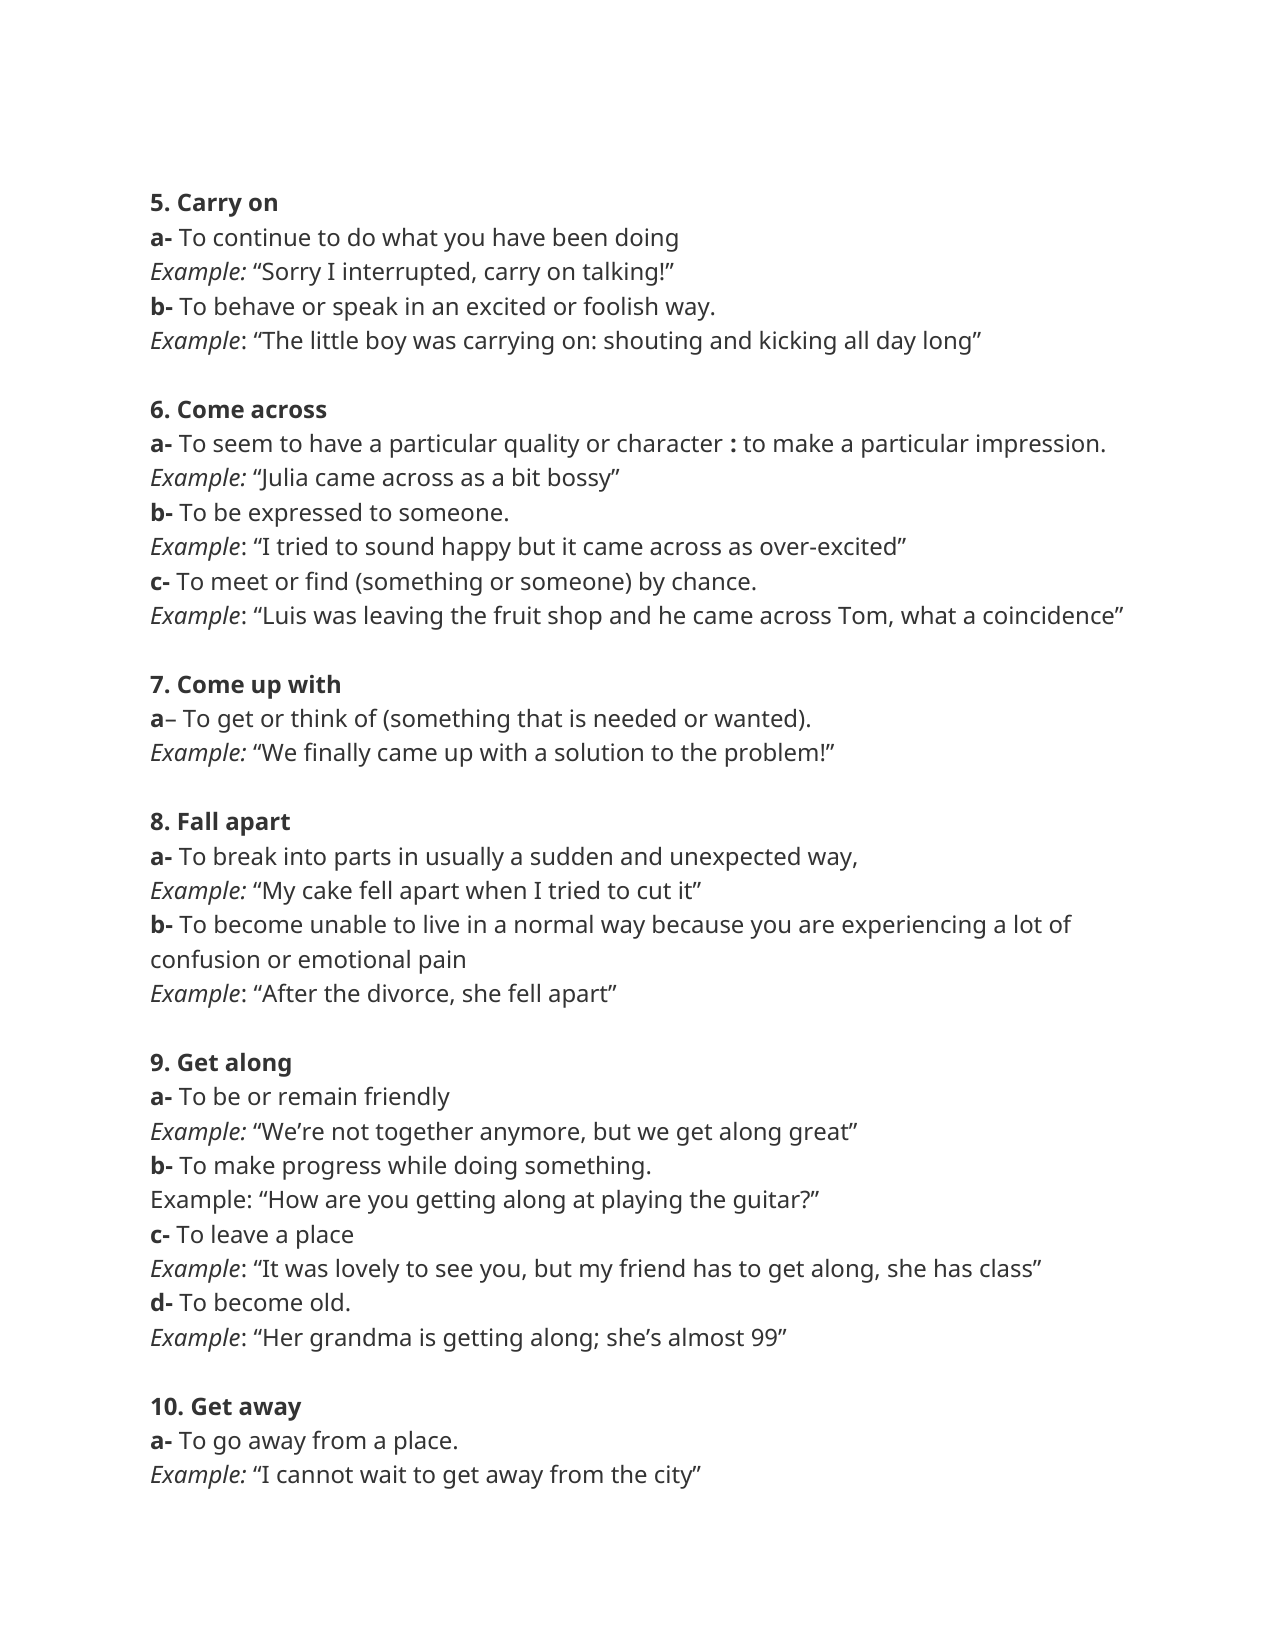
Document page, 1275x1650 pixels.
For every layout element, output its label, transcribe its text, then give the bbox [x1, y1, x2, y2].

text 9. Get along [150, 1044, 1125, 1078]
text 8. Fall apart [150, 803, 1125, 837]
text c- To meet or find (something or someone) by chance. Example: “Luis was leaving the fruit shop and he came across Tom, what a coincidence” [150, 562, 1125, 631]
text c- To leave a place Example: “It was lovely to see you, but my friend has to get along, she has class” [150, 1216, 1125, 1284]
text 10. Get away [150, 1387, 1125, 1422]
text b- To make progress while doing something. Example: “How are you getting along at playing the guitar?” [150, 1147, 1125, 1216]
text b- To behave or speak in an excited or foolish way. Example: “The little boy was carrying on: shouting and kicking all day long” [150, 287, 1125, 356]
text 6. Come across [150, 391, 1125, 425]
text 7. Come up with [150, 666, 1125, 700]
text a– To get or think of (something that is needed or wanted). Example: “We finally came up with a solution to the problem!” [150, 700, 1125, 769]
text a- To be or remain friendly Example: “We’re not together anymore, but we get along great” [150, 1078, 1125, 1147]
text a- To continue to do what you have been doing Example: “Sorry I interrupted, carry on talking!” [150, 219, 1125, 287]
text b- To become unable to live in a normal way because you are experiencing a lot of confusion or emotional pain Example: “After the divorce, she fell apart” [150, 906, 1125, 1009]
text a- To seem to have a particular quality or character : to make a particular impression. Example: “Julia came across as a bit bossy” [150, 425, 1125, 494]
text a- To go away from a place. Example: “I cannot wait to get away from the city” [150, 1422, 1125, 1491]
text 5. Carry on [150, 184, 1125, 219]
text d- To become old. Example: “Her grandma is getting along; she’s almost 99” [150, 1284, 1125, 1353]
text b- To be expressed to someone. Example: “I tried to sound happy but it came across as over-excited” [150, 494, 1125, 562]
text a- To break into parts in usually a sudden and unexpected way, Example: “My cake fell apart when I tried to cut it” [150, 837, 1125, 906]
